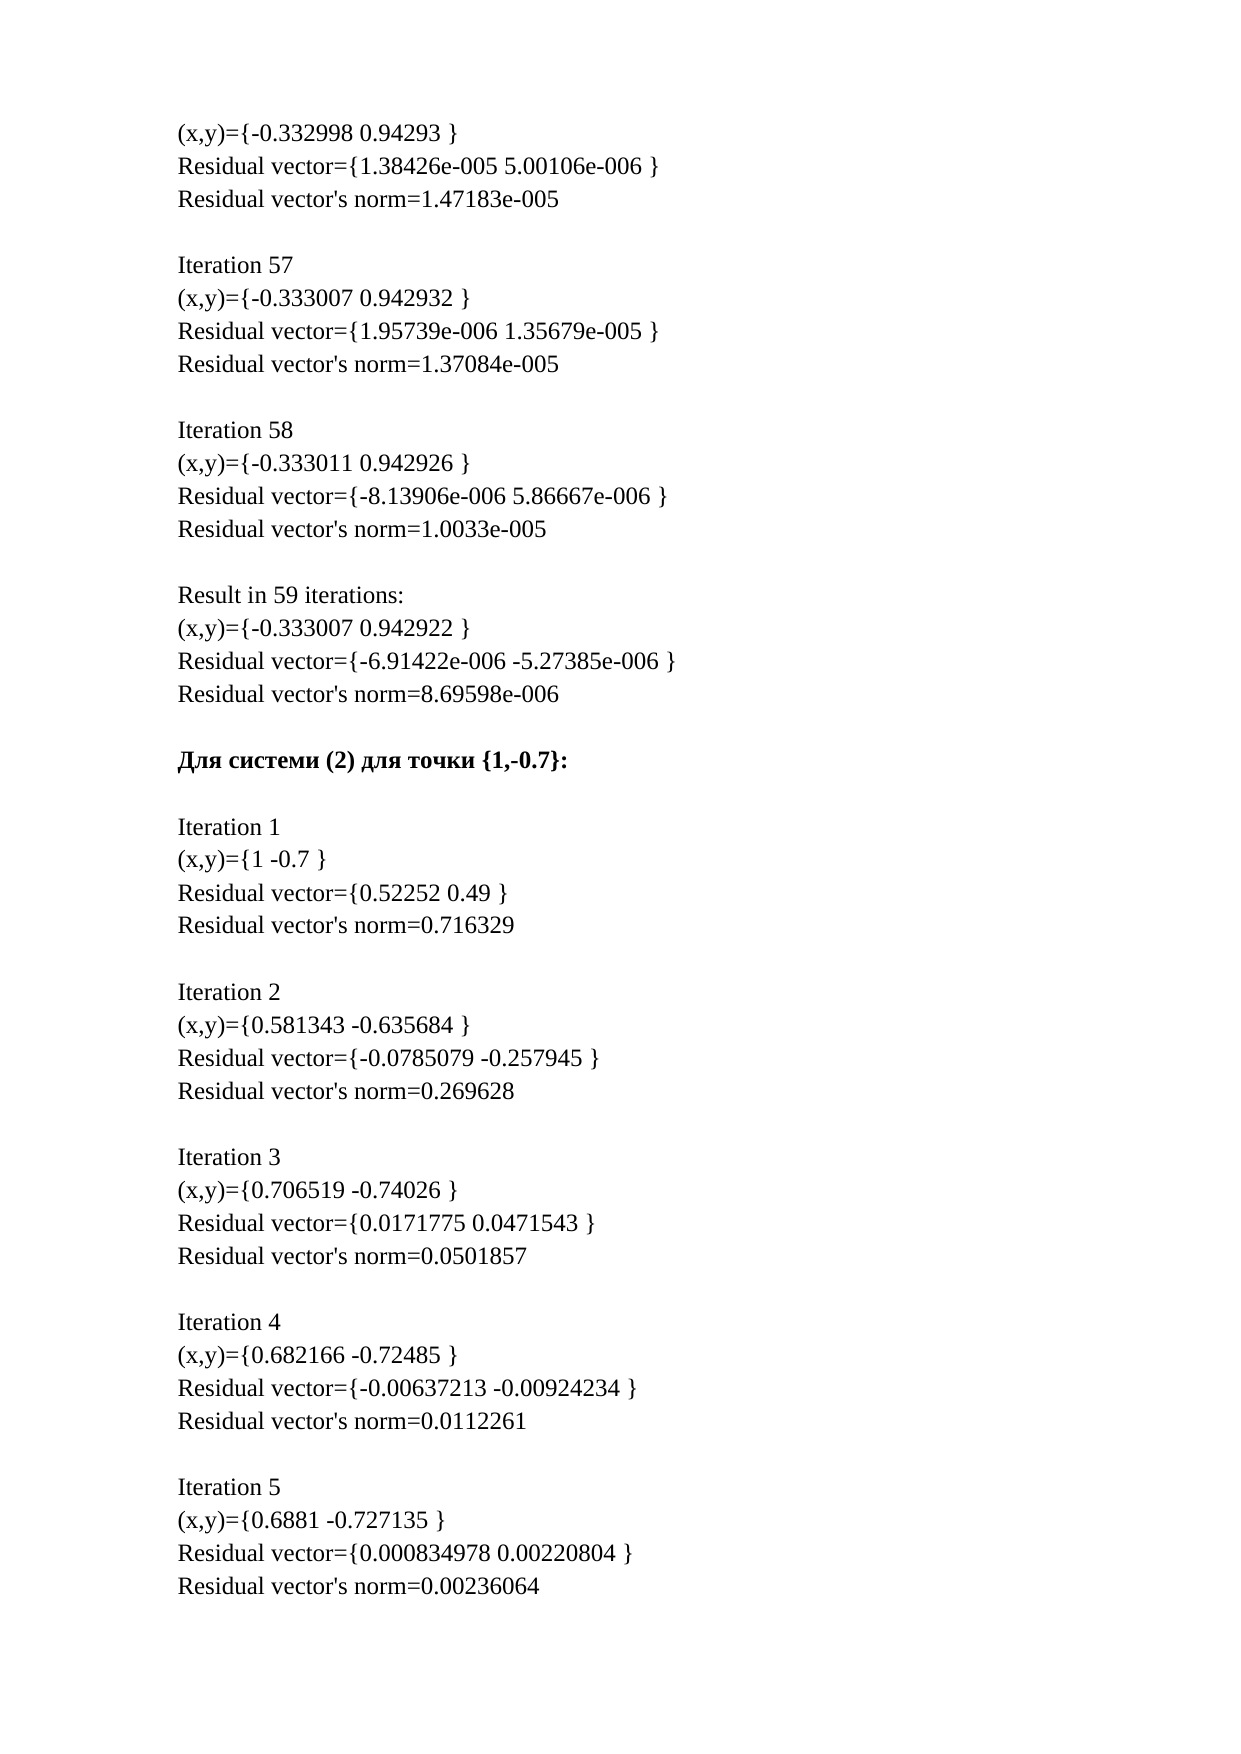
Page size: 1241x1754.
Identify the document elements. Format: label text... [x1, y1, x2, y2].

text Iteration 3 [177, 1142, 1152, 1171]
text Iteration 1 [177, 812, 1152, 840]
text (x,y)={1 -0.7 } [177, 844, 1152, 873]
text (x,y)={0.581343 -0.635684 } [177, 1010, 1152, 1038]
text Residual vector's norm=1.47183e-005 [177, 184, 1152, 213]
text Residual vector={-0.0785079 -0.257945 } [177, 1043, 1152, 1071]
text (x,y)={-0.332998 0.94293 } [177, 118, 1152, 147]
text Residual vector={1.38426e-005 5.00106e-006 } [177, 151, 1152, 180]
text Для системи (2) для точки {1,-0.7}: [177, 746, 1152, 774]
text Result in 59 iterations: [177, 580, 1152, 609]
text Iteration 57 [177, 250, 1152, 279]
text Iteration 58 [177, 415, 1152, 444]
text Residual vector={-8.13906e-006 5.86667e-006 } [177, 481, 1152, 510]
text (x,y)={0.706519 -0.74026 } [177, 1175, 1152, 1203]
text Residual vector's norm=0.0112261 [177, 1406, 1152, 1435]
text Residual vector={0.000834978 0.00220804 } [177, 1538, 1152, 1567]
text Iteration 5 [177, 1472, 1152, 1501]
text Residual vector's norm=1.37084e-005 [177, 349, 1152, 378]
text Residual vector's norm=0.269628 [177, 1076, 1152, 1104]
text Iteration 2 [177, 977, 1152, 1005]
text Residual vector's norm=0.00236064 [177, 1571, 1152, 1600]
text (x,y)={-0.333011 0.942926 } [177, 448, 1152, 477]
text Residual vector={0.52252 0.49 } [177, 878, 1152, 906]
text Residual vector={-0.00637213 -0.00924234 } [177, 1373, 1152, 1402]
text Residual vector's norm=0.716329 [177, 911, 1152, 939]
text (x,y)={-0.333007 0.942932 } [177, 283, 1152, 312]
text Residual vector={0.0171775 0.0471543 } [177, 1208, 1152, 1237]
text Residual vector's norm=0.0501857 [177, 1241, 1152, 1269]
text Residual vector={-6.91422e-006 -5.27385e-006 } [177, 646, 1152, 675]
text Residual vector's norm=1.0033e-005 [177, 514, 1152, 543]
text Residual vector's norm=8.69598e-006 [177, 679, 1152, 708]
text Residual vector={1.95739e-006 1.35679e-005 } [177, 316, 1152, 345]
text (x,y)={0.6881 -0.727135 } [177, 1505, 1152, 1534]
text (x,y)={0.682166 -0.72485 } [177, 1340, 1152, 1369]
text (x,y)={-0.333007 0.942922 } [177, 613, 1152, 642]
text Iteration 4 [177, 1307, 1152, 1336]
